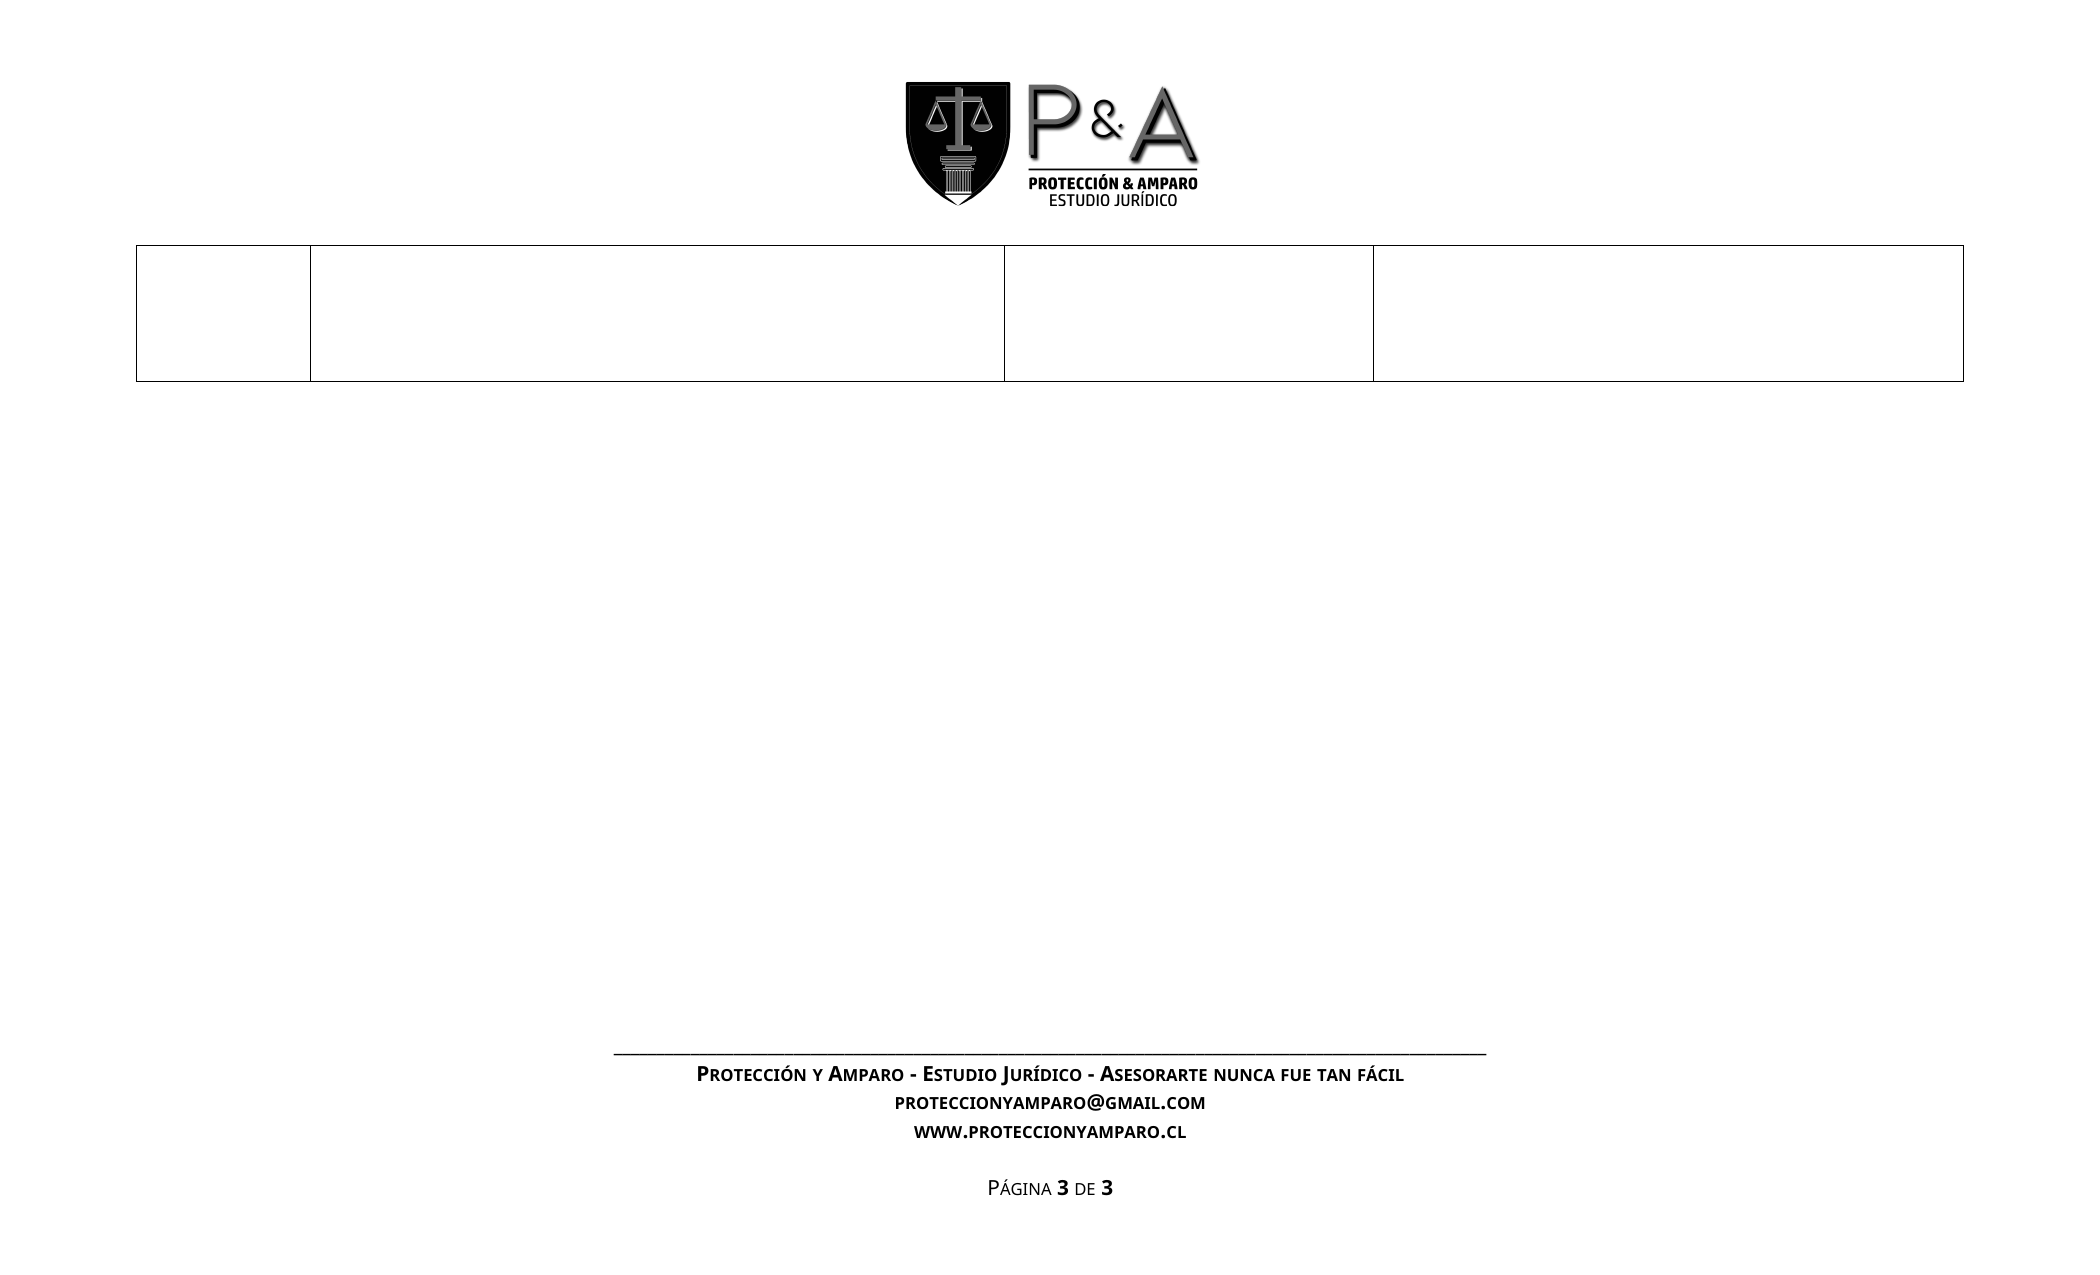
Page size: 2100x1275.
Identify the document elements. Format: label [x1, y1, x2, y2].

table_cell [1374, 246, 1963, 381]
table_cell [1005, 246, 1373, 381]
table_cell [311, 246, 1004, 381]
picture [893, 73, 1207, 217]
table_cell [137, 246, 310, 381]
